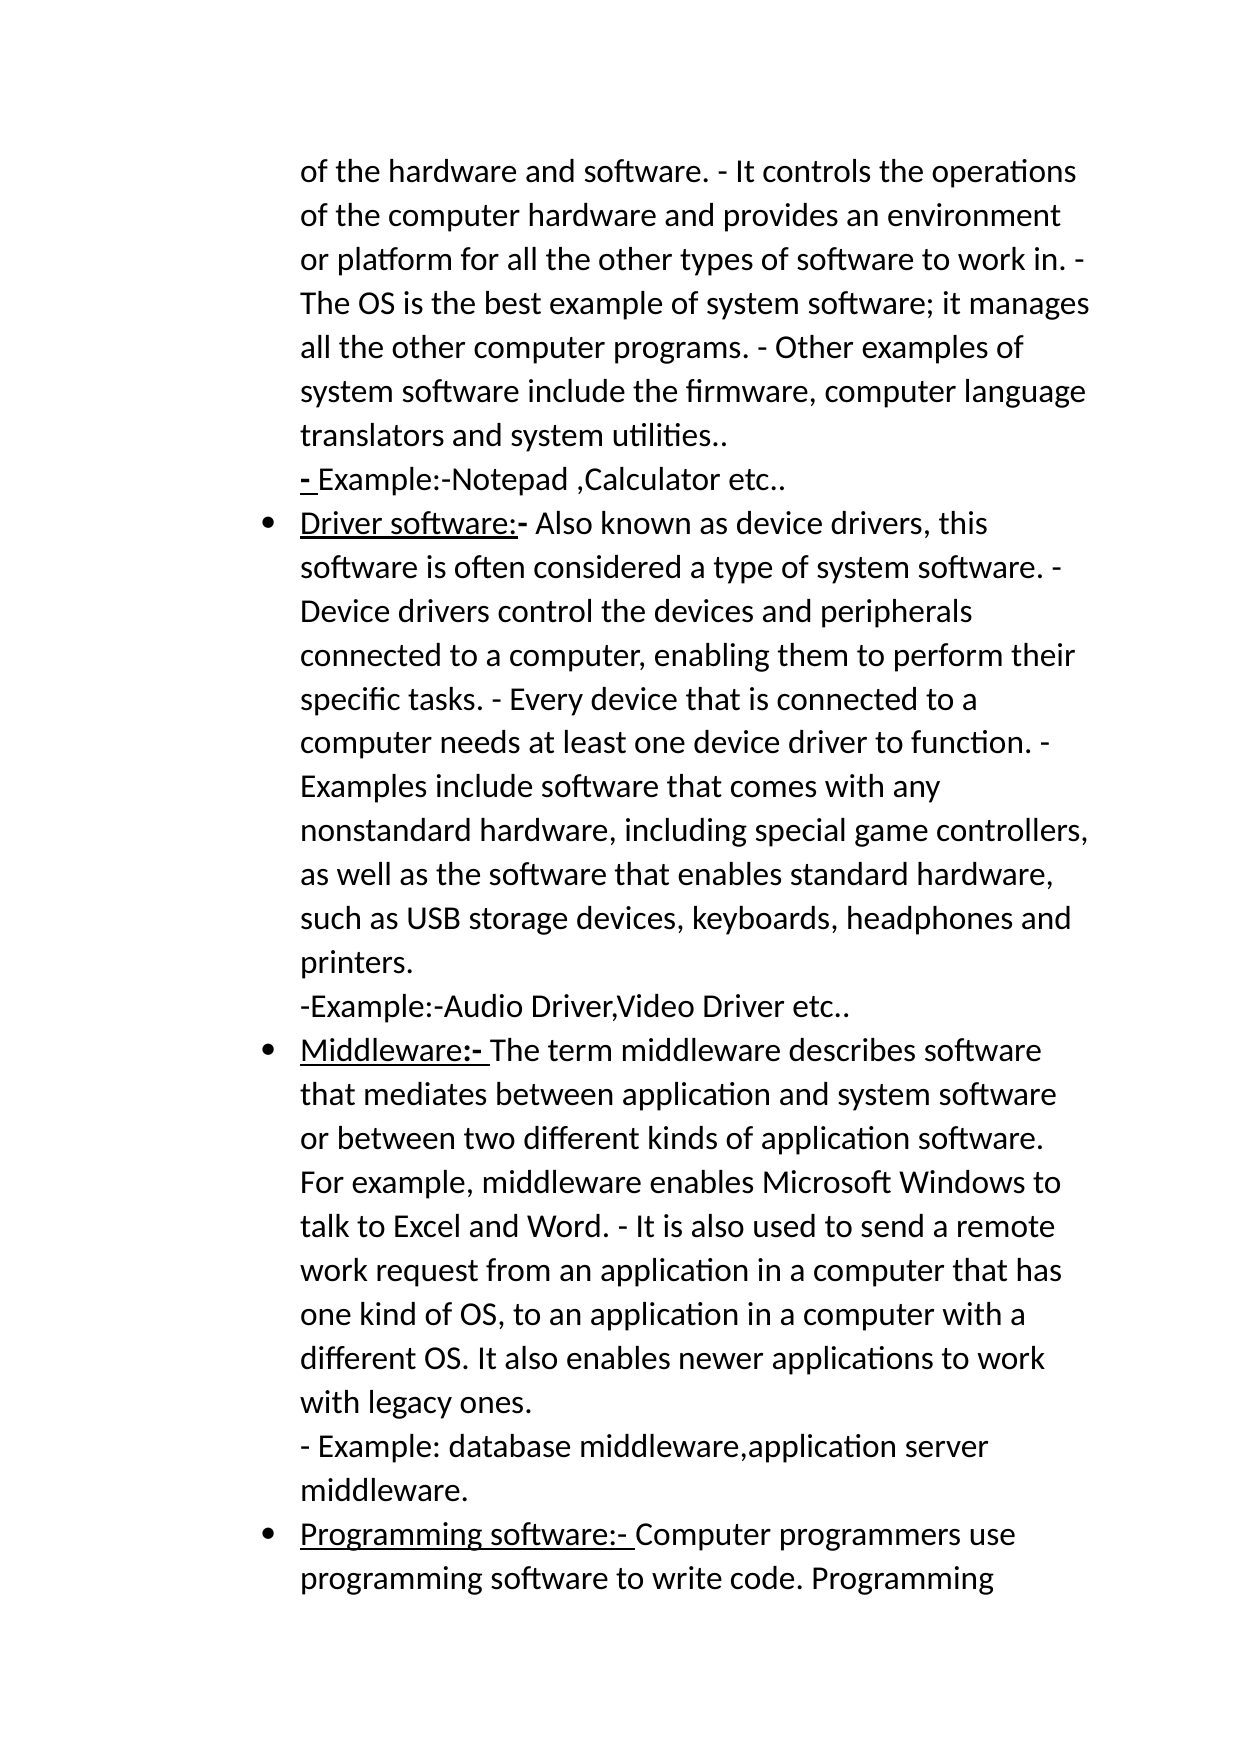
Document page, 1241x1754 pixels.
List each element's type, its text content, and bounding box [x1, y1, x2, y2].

list Middleware:- The term middleware describes software that mediates between application and system software or between two different kinds of application software. For example, middleware enables Microsoft Windows to talk to Excel and Word. - It is also used to send a remote work request from an application in a computer that has one kind of OS, to an application in a computer with a different OS. It also enables newer applications to work with legacy ones. [262, 1029, 1090, 1422]
list - Example:-Notepad ,Calculator etc.. [300, 458, 1090, 498]
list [262, 1513, 1090, 1597]
list - Example: database middleware,application server middleware. [300, 1425, 1090, 1509]
list Driver software:- Also known as device drivers, this software is often considered a type of system software. - Device drivers control the devices and peripherals connected to a computer, enabling them to perform their specific tasks. - Every device that is connected to a computer needs at least one device driver to function. - Examples include software that comes with any nonstandard hardware, including special game controllers, as well as the software that enables standard hardware, such as USB storage devices, keyboards, headphones and printers. [262, 502, 1090, 982]
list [262, 150, 1090, 454]
list -Example:-Audio Driver,Video Driver etc.. [300, 985, 1090, 1026]
